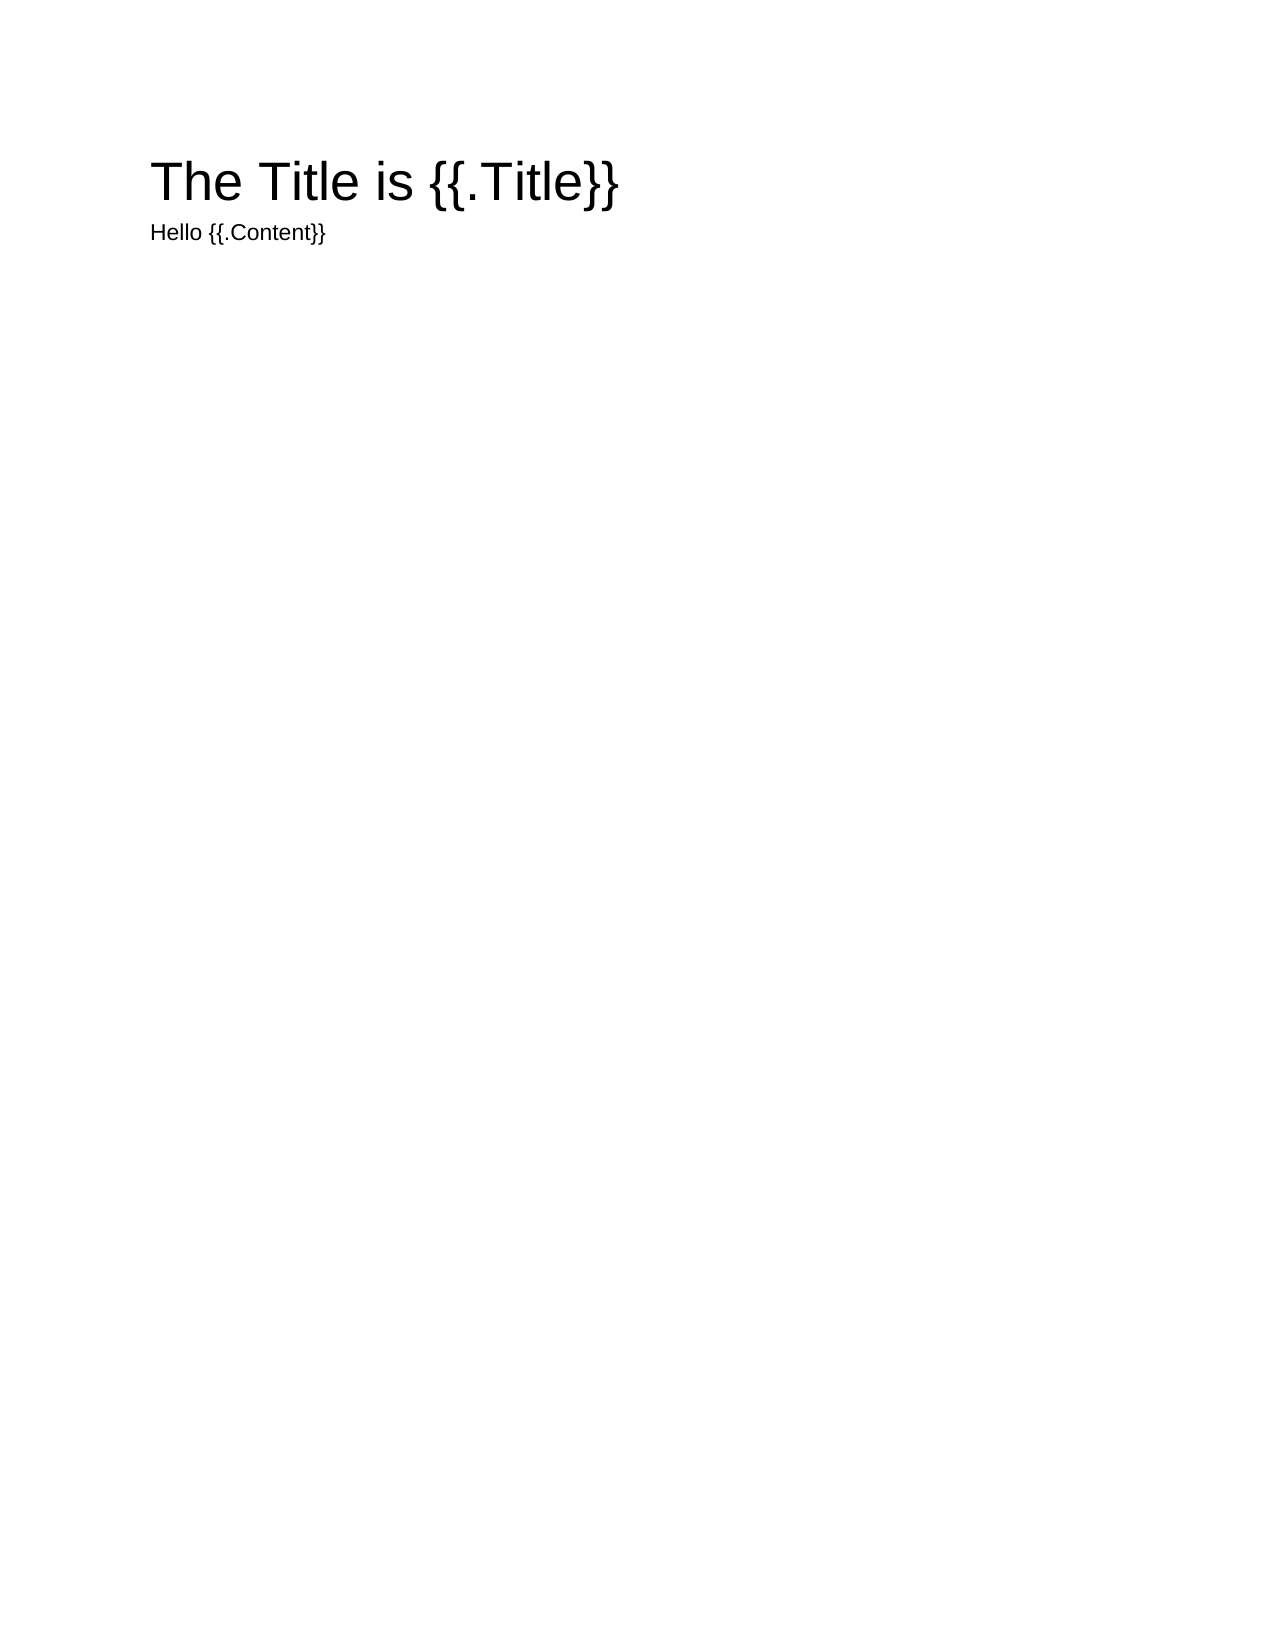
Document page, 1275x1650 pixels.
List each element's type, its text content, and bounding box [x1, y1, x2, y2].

title The Title is {{.Title}} [150, 150, 1125, 212]
text Hello {{.Content}} [150, 218, 1125, 245]
